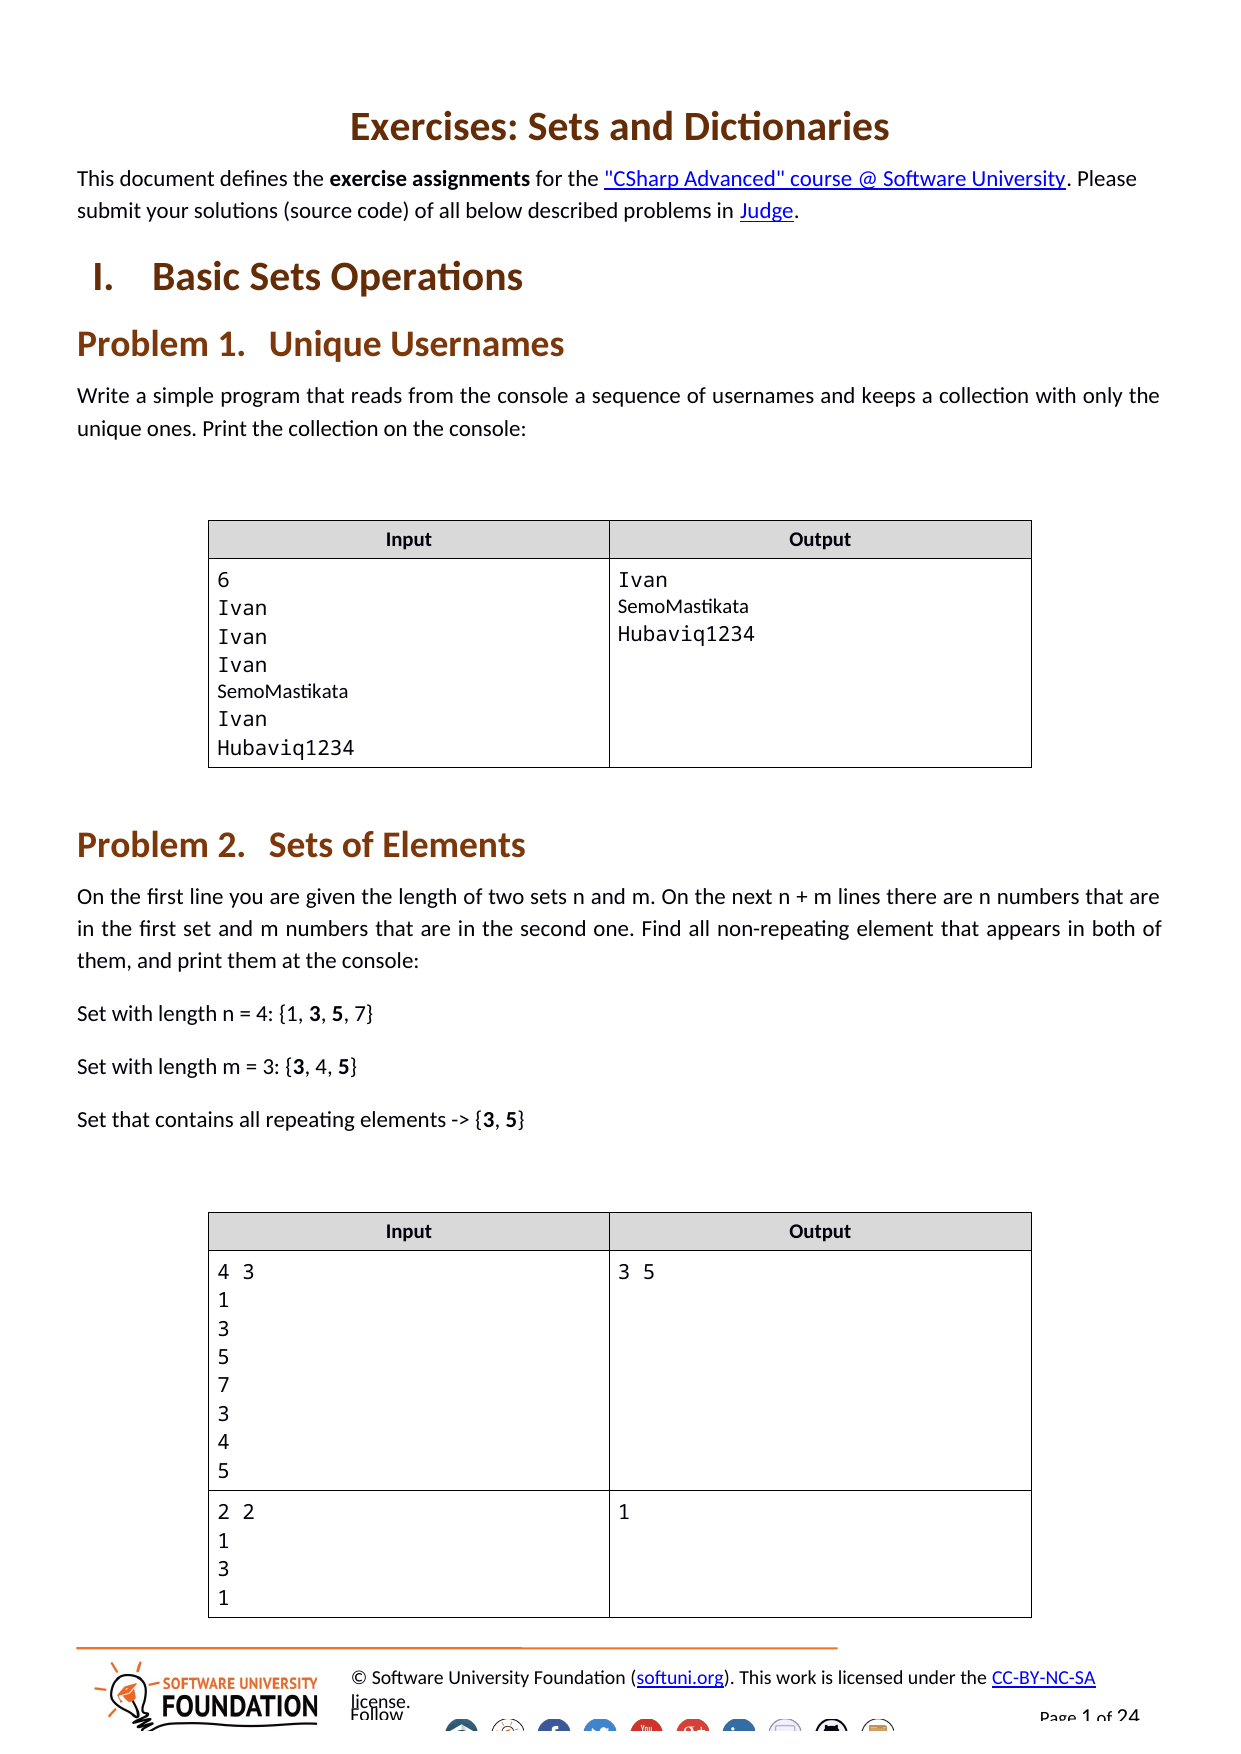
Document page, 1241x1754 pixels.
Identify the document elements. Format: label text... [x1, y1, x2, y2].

subtitle Unique Usernames [77, 320, 1163, 366]
table_header Output [610, 521, 1031, 558]
table_cell 4 3 1 3 5 7 3 4 5 [209, 1251, 609, 1490]
picture [676, 1719, 709, 1731]
table_header Input [209, 1213, 609, 1250]
text Set with length n = 4: {1, 3, 5, 7} [77, 999, 1163, 1027]
text This document defines the exercise assignments for the "CSharp Advanced" course @ Software University. Please submit your solutions (source code) of all below described problems in Judge. [77, 164, 1163, 224]
table_header Input [209, 521, 609, 558]
picture [768, 1719, 802, 1731]
text Set with length m = 3: {3, 4, 5} [77, 1052, 1163, 1081]
subtitle Basic Sets Operations [114, 249, 1163, 300]
picture [491, 1719, 524, 1731]
subtitle Exercises: Sets and Dictionaries [77, 99, 1163, 150]
picture [537, 1719, 571, 1731]
table_header Output [610, 1213, 1031, 1250]
table_cell Ivan SemoMastikata Hubaviq1234 [610, 559, 1031, 767]
picture [93, 1661, 318, 1731]
subtitle Sets of Elements [77, 821, 1163, 867]
text On the first line you are given the length of two sets n and m. On the next n + m lines there are n numbers that are in the first set and m numbers that are in the second one. Find all non-repeating element that appears in both of them, and print them at the console: [77, 882, 1163, 974]
picture [861, 1719, 894, 1731]
table_cell 6 Ivan Ivan Ivan SemoMastikata Ivan Hubaviq1234 [209, 559, 609, 767]
picture [630, 1719, 663, 1731]
table_cell 2 2 1 3 1 5 [209, 1491, 609, 1617]
text Write a simple program that reads from the console a sequence of usernames and keeps a collection with only the unique ones. Print the collection on the console: [77, 381, 1163, 442]
picture [815, 1719, 848, 1731]
picture [722, 1719, 756, 1731]
table_cell 3 5 [610, 1251, 1031, 1490]
picture [445, 1719, 478, 1731]
table_cell 1 [610, 1491, 1031, 1617]
picture [583, 1719, 617, 1731]
text Set that contains all repeating elements -> {3, 5} [77, 1106, 1163, 1133]
